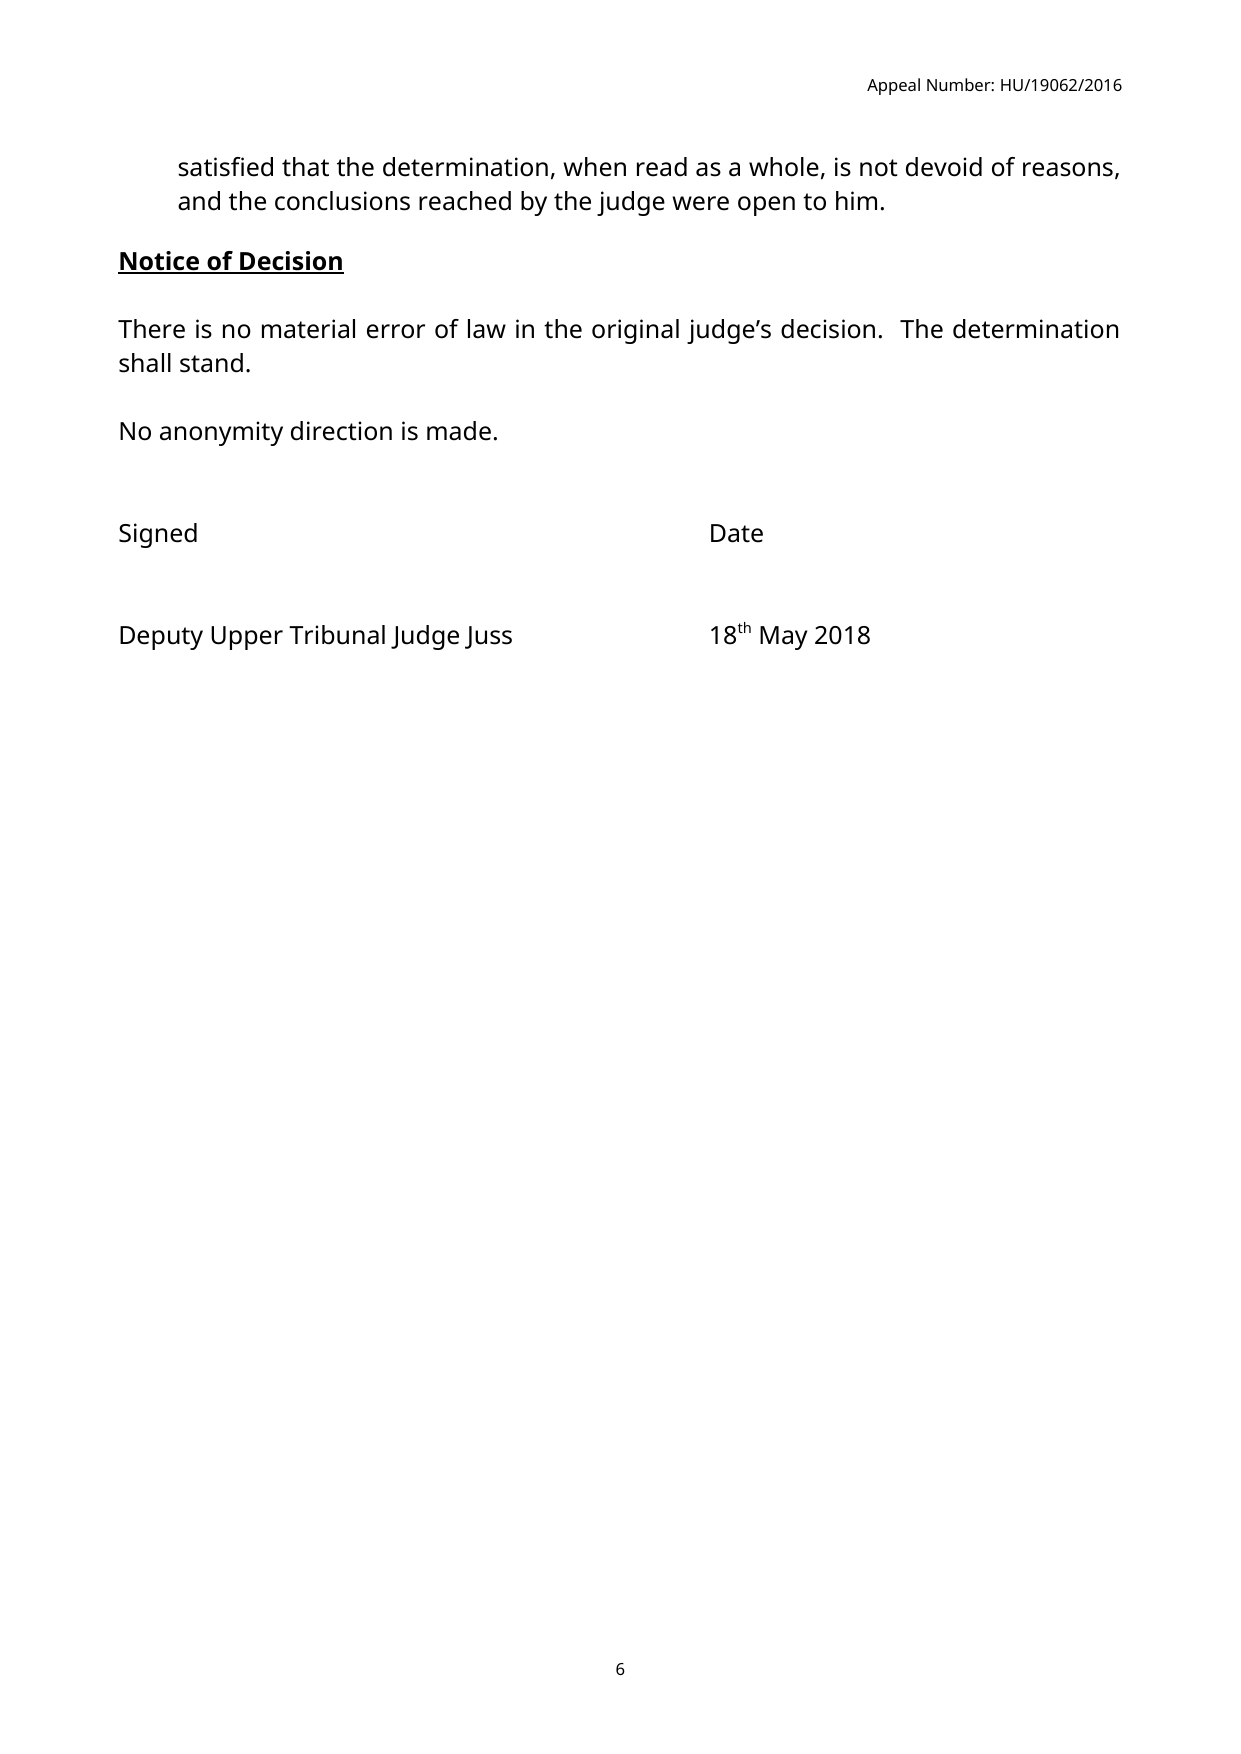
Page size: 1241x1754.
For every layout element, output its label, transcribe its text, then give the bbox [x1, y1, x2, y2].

text Deputy Upper Tribunal Judge Juss 18th May 2018 [118, 618, 1122, 652]
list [118, 150, 1122, 218]
text Signed Date [118, 516, 1122, 550]
text Notice of Decision [118, 243, 1122, 277]
text No anonymity direction is made. [118, 413, 1122, 447]
text There is no material error of law in the original judge’s decision. The determination shall stand. [118, 311, 1122, 379]
